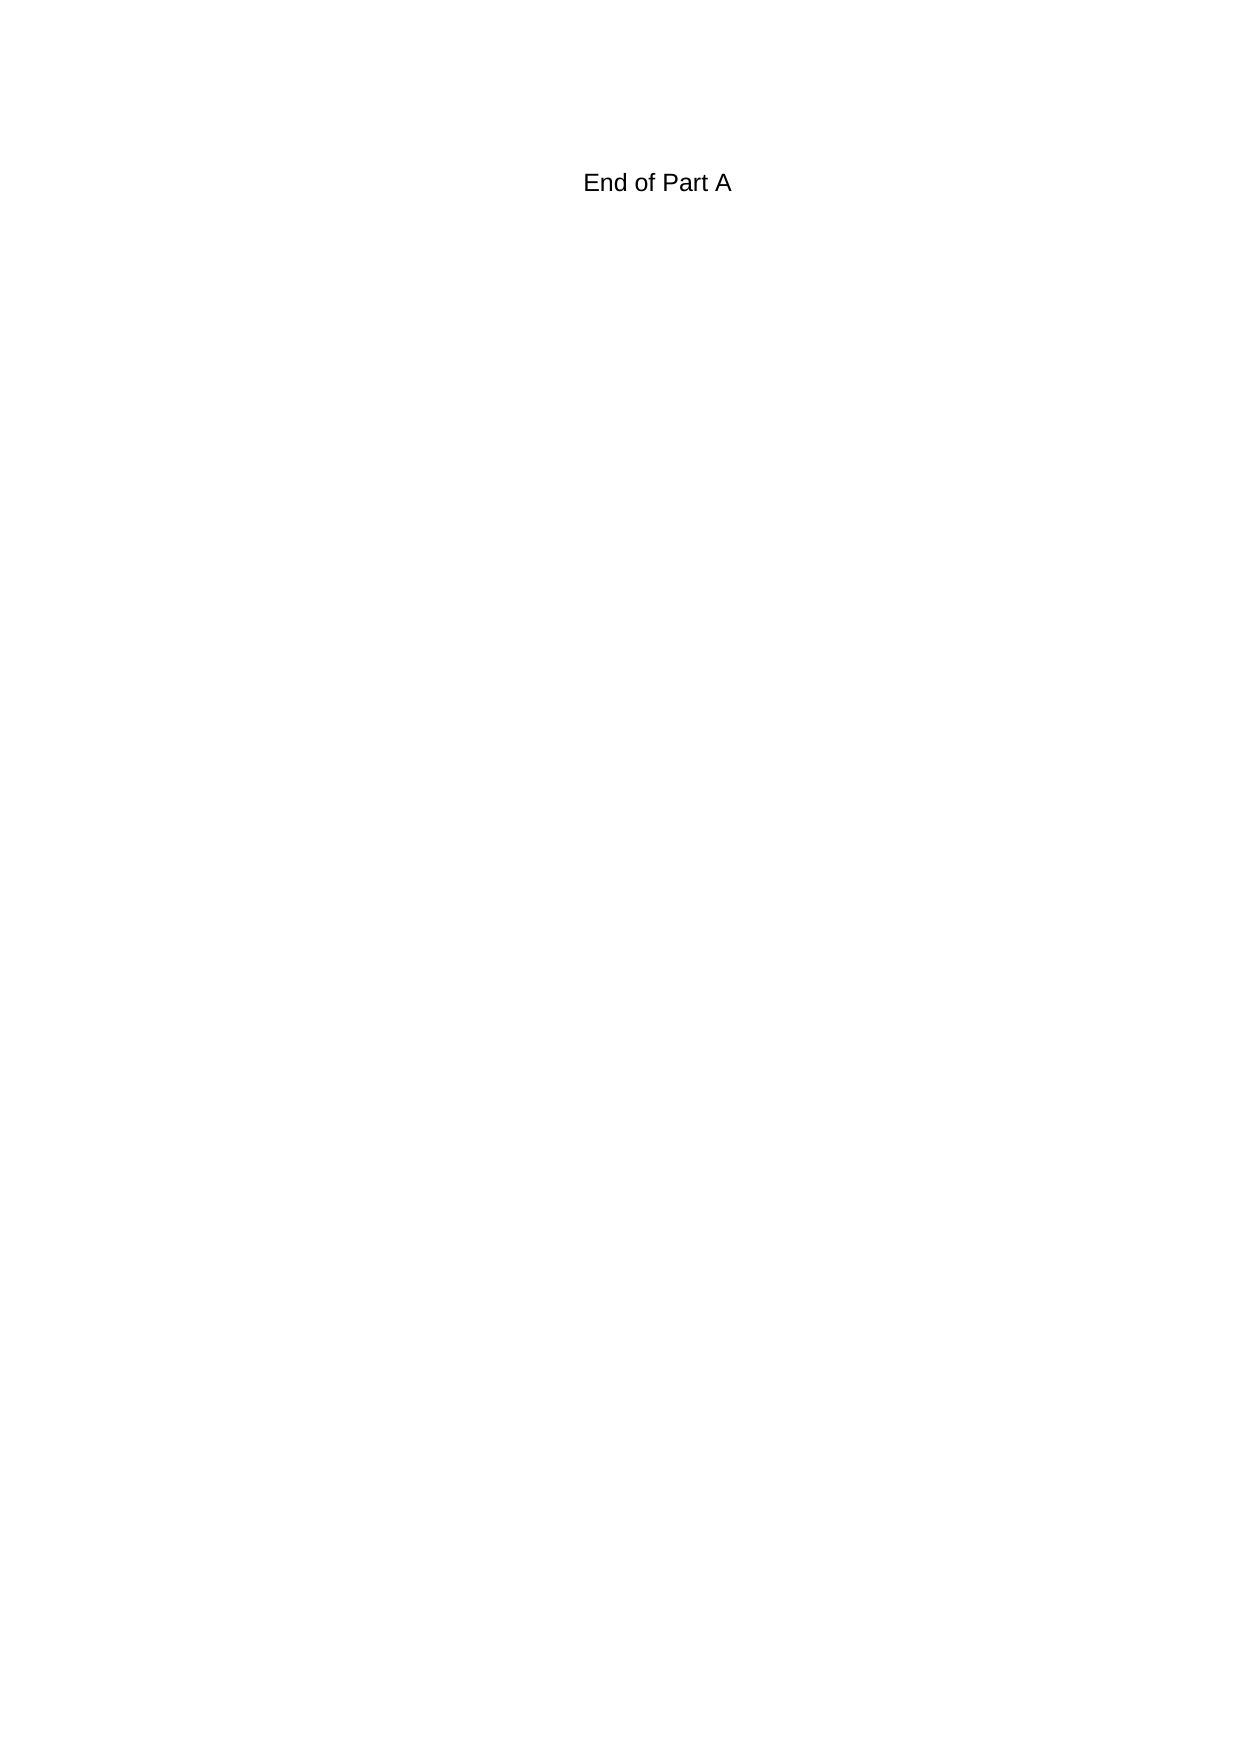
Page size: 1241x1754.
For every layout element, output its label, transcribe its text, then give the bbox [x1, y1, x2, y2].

list End of Part A [150, 168, 1165, 197]
